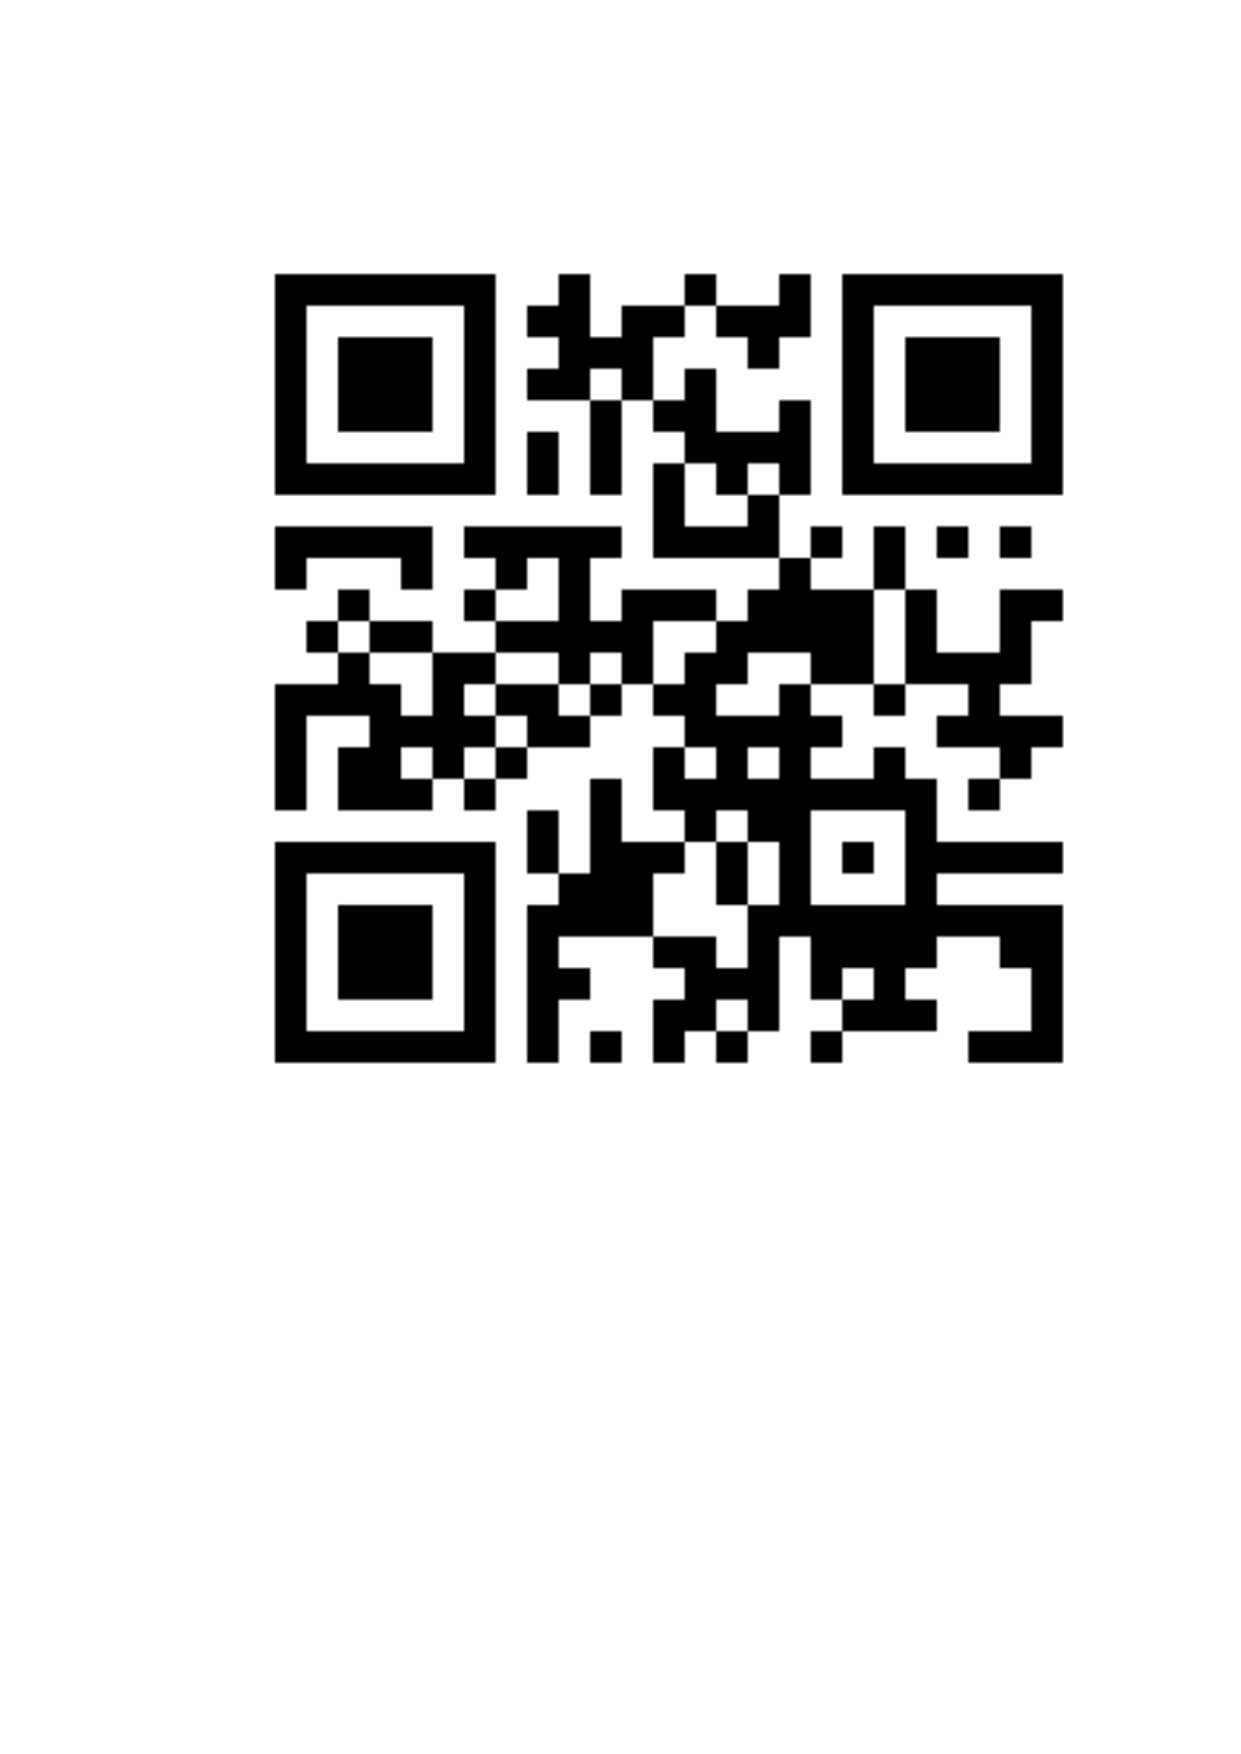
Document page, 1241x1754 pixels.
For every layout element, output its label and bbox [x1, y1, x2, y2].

picture [150, 150, 1190, 1190]
